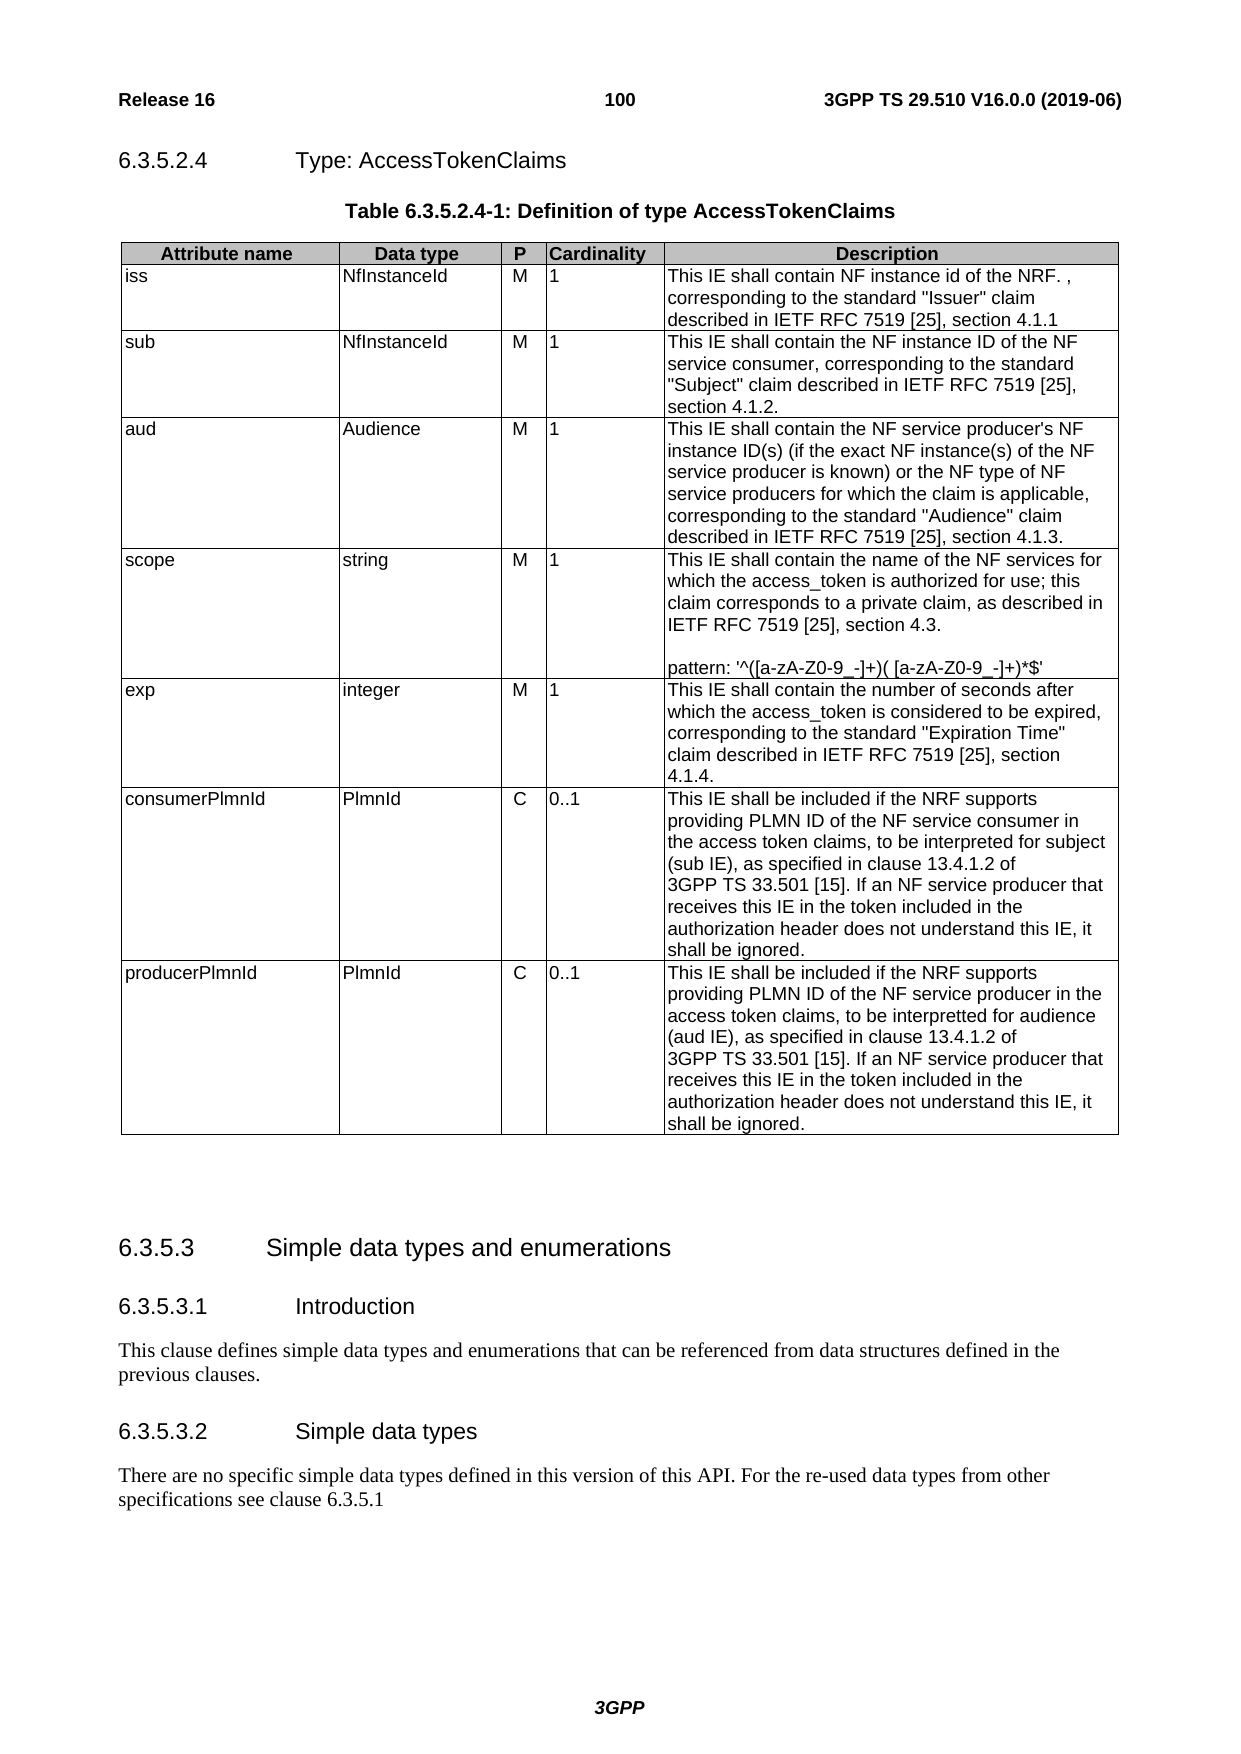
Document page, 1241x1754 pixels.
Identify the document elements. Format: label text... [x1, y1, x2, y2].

text There are no specific simple data types defined in this version of this API. For the re-used data types from other specifications see clause 6.3.5.1 [118, 1463, 1122, 1511]
subtitle 6.3.5.3 Simple data types and enumerations [118, 1233, 1122, 1262]
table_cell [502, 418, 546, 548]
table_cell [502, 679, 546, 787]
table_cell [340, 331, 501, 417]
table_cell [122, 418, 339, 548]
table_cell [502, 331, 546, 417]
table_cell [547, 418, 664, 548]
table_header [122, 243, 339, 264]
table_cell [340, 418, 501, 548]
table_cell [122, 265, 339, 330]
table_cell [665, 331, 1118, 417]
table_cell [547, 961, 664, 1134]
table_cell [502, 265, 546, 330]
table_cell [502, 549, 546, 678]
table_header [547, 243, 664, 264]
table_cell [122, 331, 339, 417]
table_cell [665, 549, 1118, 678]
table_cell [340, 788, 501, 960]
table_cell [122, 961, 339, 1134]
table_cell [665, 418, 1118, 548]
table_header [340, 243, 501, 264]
subtitle 6.3.5.2.4 Type: AccessTokenClaims [118, 147, 1122, 174]
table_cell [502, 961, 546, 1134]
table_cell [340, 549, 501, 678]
text Table 6.3.5.2.4-1: Definition of type AccessTokenClaims [118, 199, 1122, 223]
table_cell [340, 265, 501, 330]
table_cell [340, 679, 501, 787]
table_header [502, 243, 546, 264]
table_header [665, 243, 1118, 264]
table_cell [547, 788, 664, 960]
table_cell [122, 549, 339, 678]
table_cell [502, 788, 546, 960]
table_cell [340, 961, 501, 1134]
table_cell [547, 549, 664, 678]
subtitle 6.3.5.3.2 Simple data types [118, 1418, 1122, 1444]
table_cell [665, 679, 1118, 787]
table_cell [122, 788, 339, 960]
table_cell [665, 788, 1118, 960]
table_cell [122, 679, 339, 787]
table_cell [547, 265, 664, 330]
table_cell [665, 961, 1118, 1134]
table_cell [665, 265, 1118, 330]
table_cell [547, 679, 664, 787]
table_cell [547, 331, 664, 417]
subtitle 6.3.5.3.1 Introduction [118, 1293, 1122, 1319]
text This clause defines simple data types and enumerations that can be referenced from data structures defined in the previous clauses. [118, 1338, 1122, 1386]
